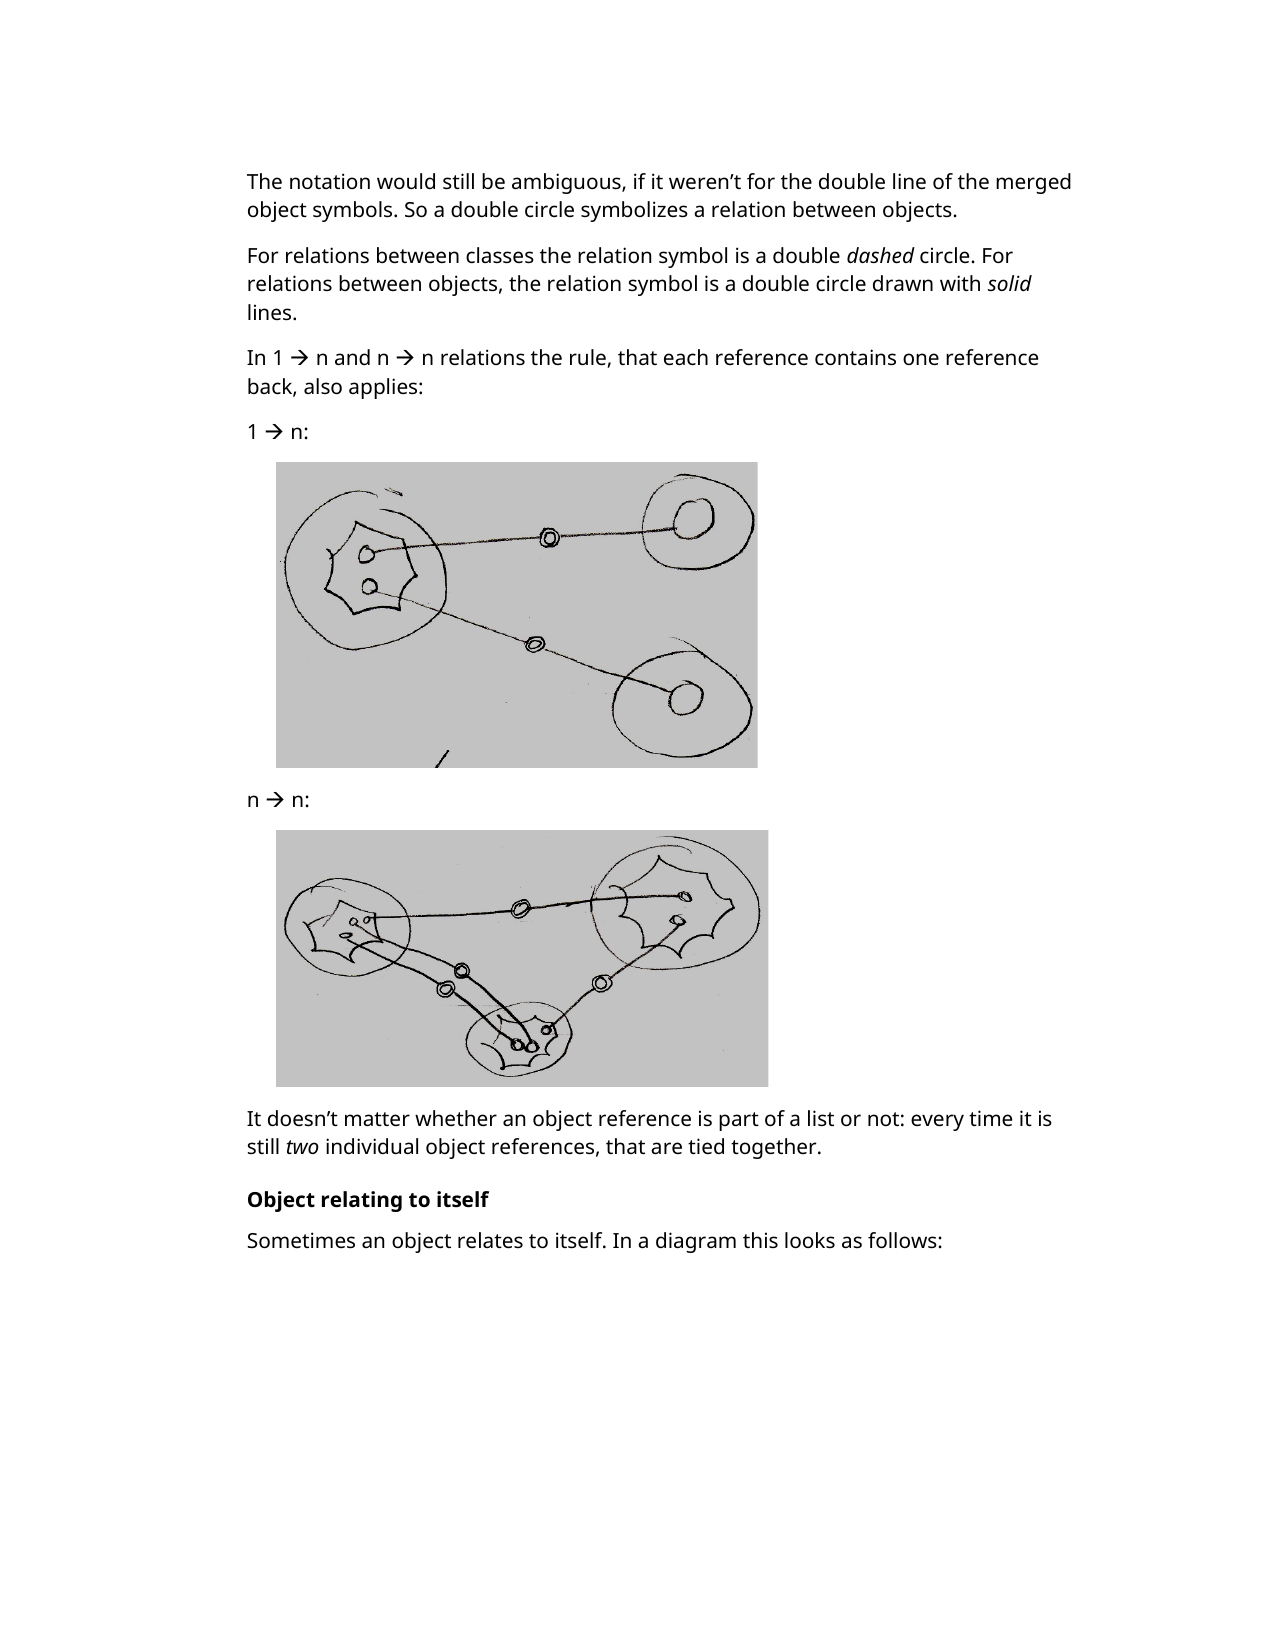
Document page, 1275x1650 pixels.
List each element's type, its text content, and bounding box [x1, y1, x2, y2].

picture [276, 462, 758, 768]
subtitle Object relating to itself [247, 1186, 1087, 1214]
text In 1 n and n n relations the rule, that each reference contains one reference back, also applies: [247, 343, 1087, 400]
picture [276, 830, 769, 1087]
text n n: [247, 785, 1087, 813]
text It doesn’t matter whether an object reference is part of a list or not: every time it is still two individual object references, that are tied together. [247, 1104, 1087, 1161]
text For relations between classes the relation symbol is a double dashed circle. For relations between objects, the relation symbol is a double circle drawn with solid lines. [247, 241, 1087, 326]
text Sometimes an object relates to itself. In a diagram this looks as follows: [247, 1226, 1087, 1255]
text 1 n: [247, 417, 1087, 446]
text The notation would still be ambiguous, if it weren’t for the double line of the merged object symbols. So a double circle symbolizes a relation between objects. [247, 167, 1087, 224]
